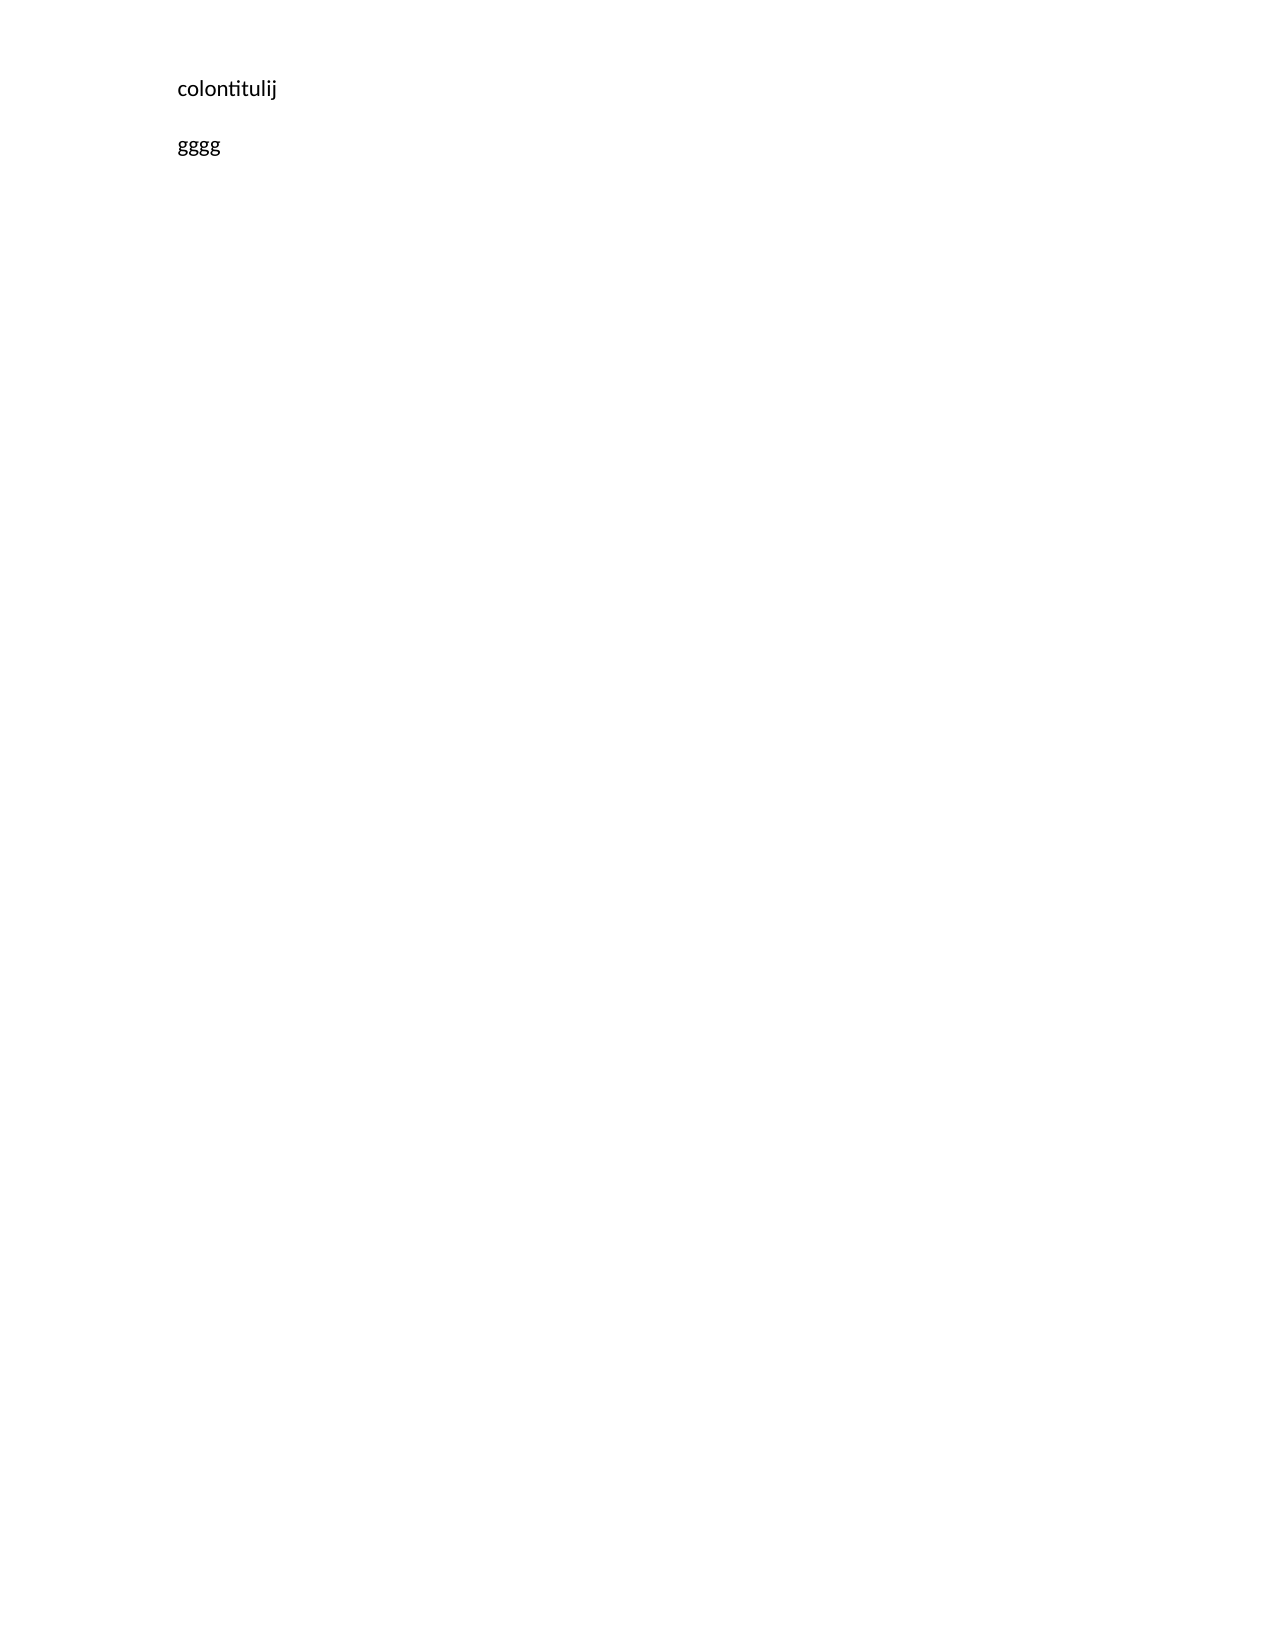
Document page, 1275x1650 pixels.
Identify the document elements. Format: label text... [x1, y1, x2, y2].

text gggg [177, 130, 1186, 158]
